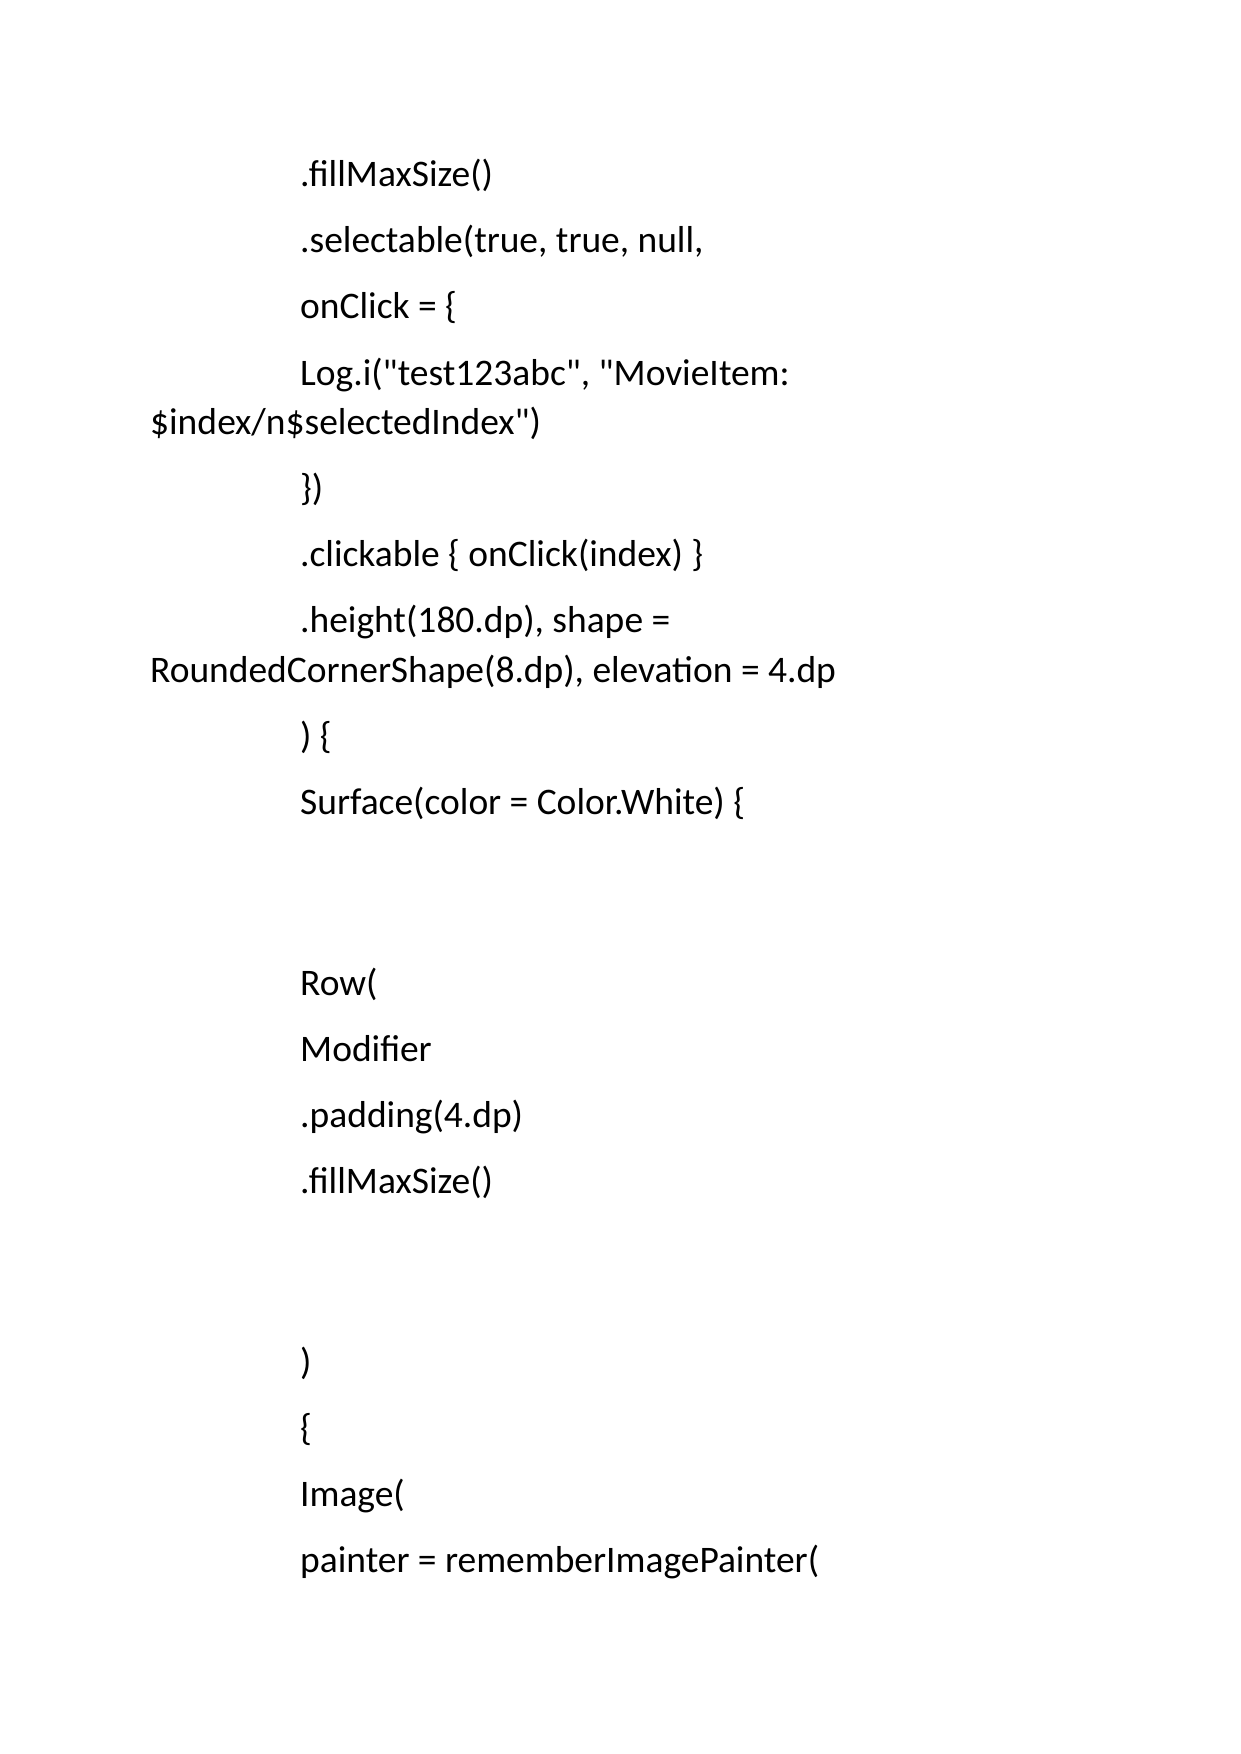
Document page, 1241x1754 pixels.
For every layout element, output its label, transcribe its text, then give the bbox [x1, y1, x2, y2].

text ) { [150, 712, 1090, 758]
text Log.i("test123abc", "MovieItem: $index/n$selectedIndex") [150, 348, 1090, 444]
text Surface(color = Color.White) { [150, 778, 1090, 824]
text .fillMaxSize() [150, 1157, 1090, 1203]
text Modifier [150, 1025, 1090, 1071]
text ) [150, 1338, 1090, 1384]
text .selectable(true, true, null, [150, 216, 1090, 262]
text Row( [150, 959, 1090, 1004]
text painter = rememberImagePainter( [150, 1536, 1090, 1582]
text Image( [150, 1470, 1090, 1516]
text }) [150, 464, 1090, 510]
text .clickable { onClick(index) } [150, 530, 1090, 576]
text .height(180.dp), shape = RoundedCornerShape(8.dp), elevation = 4.dp [150, 596, 1090, 692]
text .fillMaxSize() [150, 150, 1090, 196]
text { [150, 1404, 1090, 1450]
text onClick = { [150, 282, 1090, 328]
text .padding(4.dp) [150, 1091, 1090, 1137]
